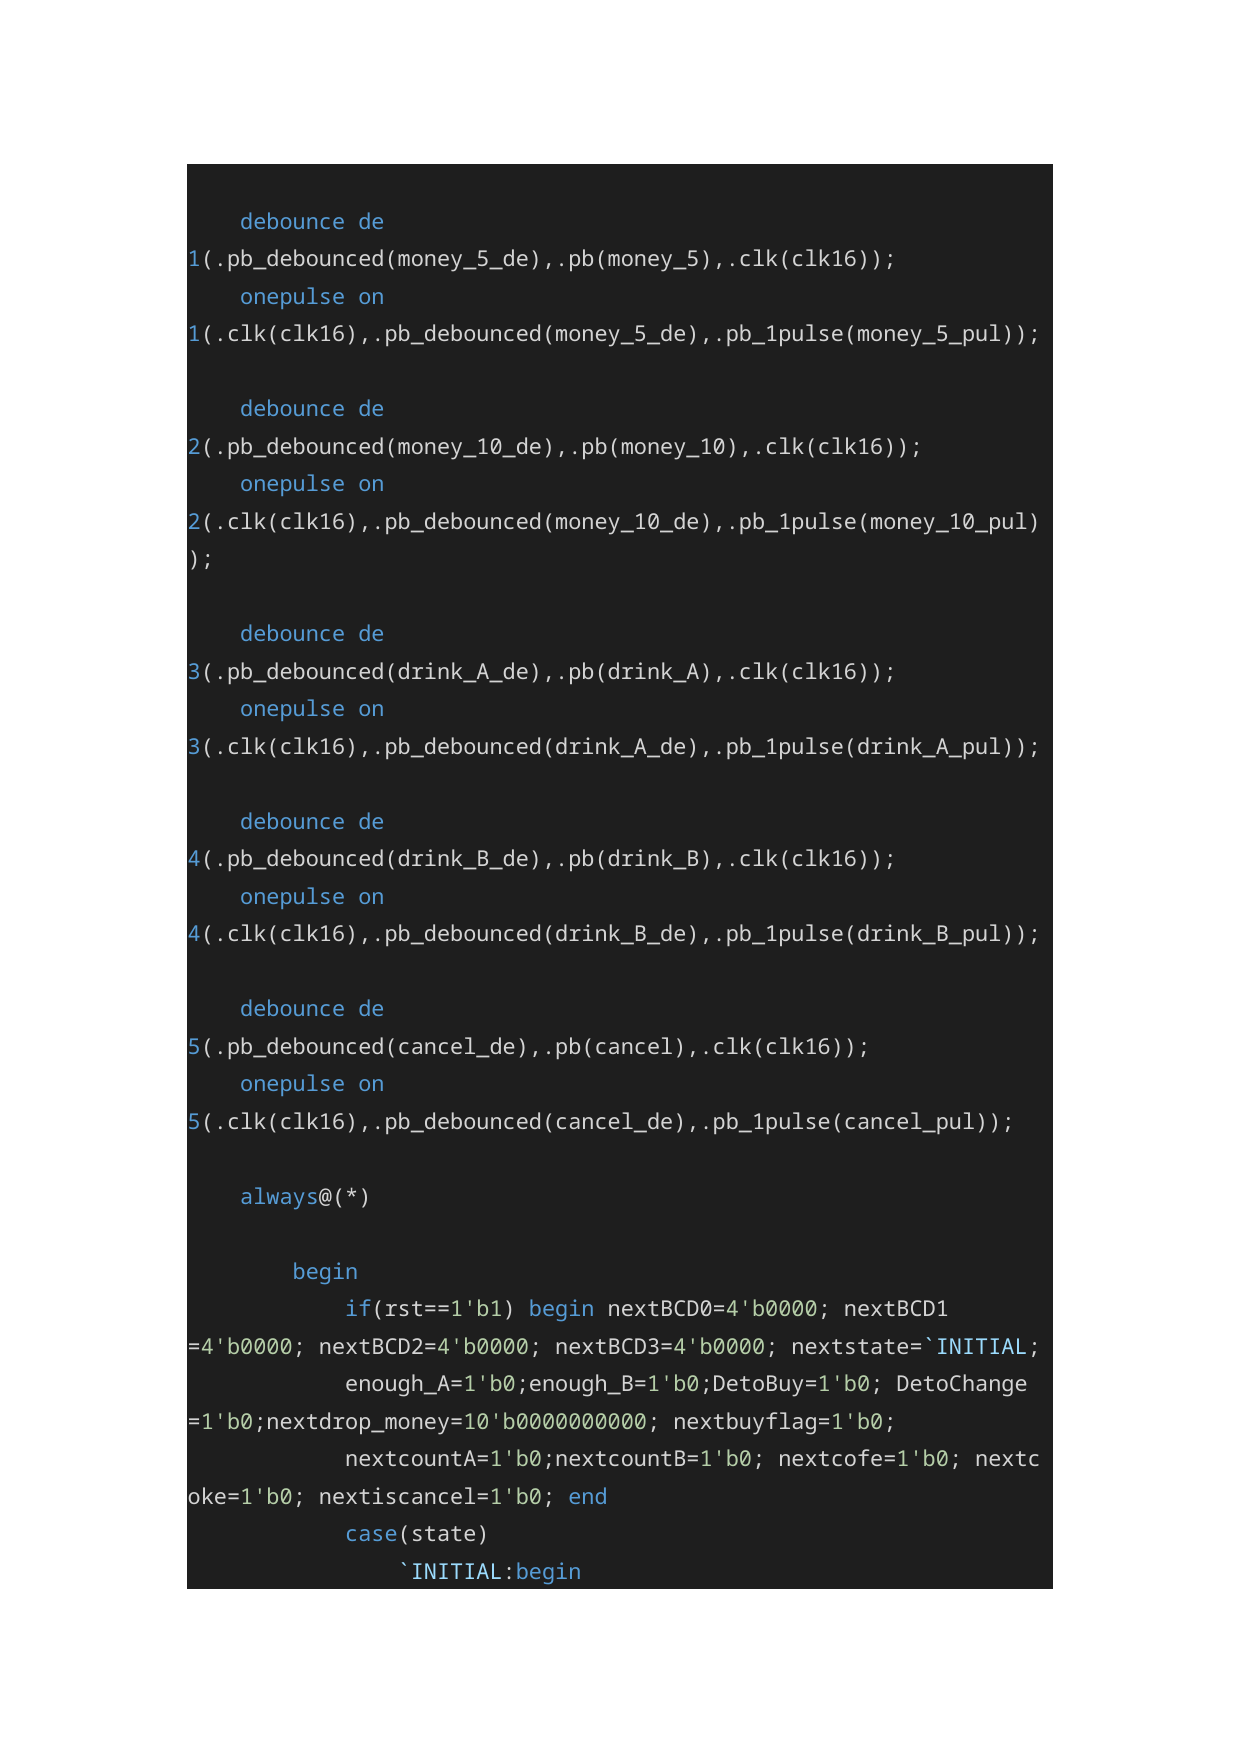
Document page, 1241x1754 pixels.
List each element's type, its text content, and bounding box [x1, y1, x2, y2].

text `INITIAL:begin [187, 1552, 1053, 1589]
text debounce de3(.pb_debounced(drink_A_de),.pb(drink_A),.clk(clk16)); [187, 614, 1053, 689]
text onepulse on3(.clk(clk16),.pb_debounced(drink_A_de),.pb_1pulse(drink_A_pul)); [187, 689, 1053, 764]
text debounce de5(.pb_debounced(cancel_de),.pb(cancel),.clk(clk16)); [187, 989, 1053, 1064]
text onepulse on4(.clk(clk16),.pb_debounced(drink_B_de),.pb_1pulse(drink_B_pul)); [187, 877, 1053, 952]
text if(rst==1'b1) begin nextBCD0=4'b0000; nextBCD1=4'b0000; nextBCD2=4'b0000; nextBCD3=4'b0000; nextstate=`INITIAL; [187, 1289, 1053, 1364]
text debounce de4(.pb_debounced(drink_B_de),.pb(drink_B),.clk(clk16)); [187, 802, 1053, 877]
text enough_A=1'b0;enough_B=1'b0;DetoBuy=1'b0; DetoChange=1'b0;nextdrop_money=10'b0000000000; nextbuyflag=1'b0; [187, 1364, 1053, 1439]
text begin [187, 1252, 1053, 1289]
text debounce de1(.pb_debounced(money_5_de),.pb(money_5),.clk(clk16)); [187, 202, 1053, 277]
text case(state) [187, 1514, 1053, 1552]
text nextcountA=1'b0;nextcountB=1'b0; nextcofe=1'b0; nextcoke=1'b0; nextiscancel=1'b0; end [187, 1439, 1053, 1514]
text debounce de2(.pb_debounced(money_10_de),.pb(money_10),.clk(clk16)); [187, 389, 1053, 464]
text always@(*) [187, 1177, 1053, 1214]
text onepulse on2(.clk(clk16),.pb_debounced(money_10_de),.pb_1pulse(money_10_pul)); [187, 464, 1053, 577]
text onepulse on1(.clk(clk16),.pb_debounced(money_5_de),.pb_1pulse(money_5_pul)); [187, 277, 1053, 352]
text onepulse on5(.clk(clk16),.pb_debounced(cancel_de),.pb_1pulse(cancel_pul)); [187, 1064, 1053, 1139]
